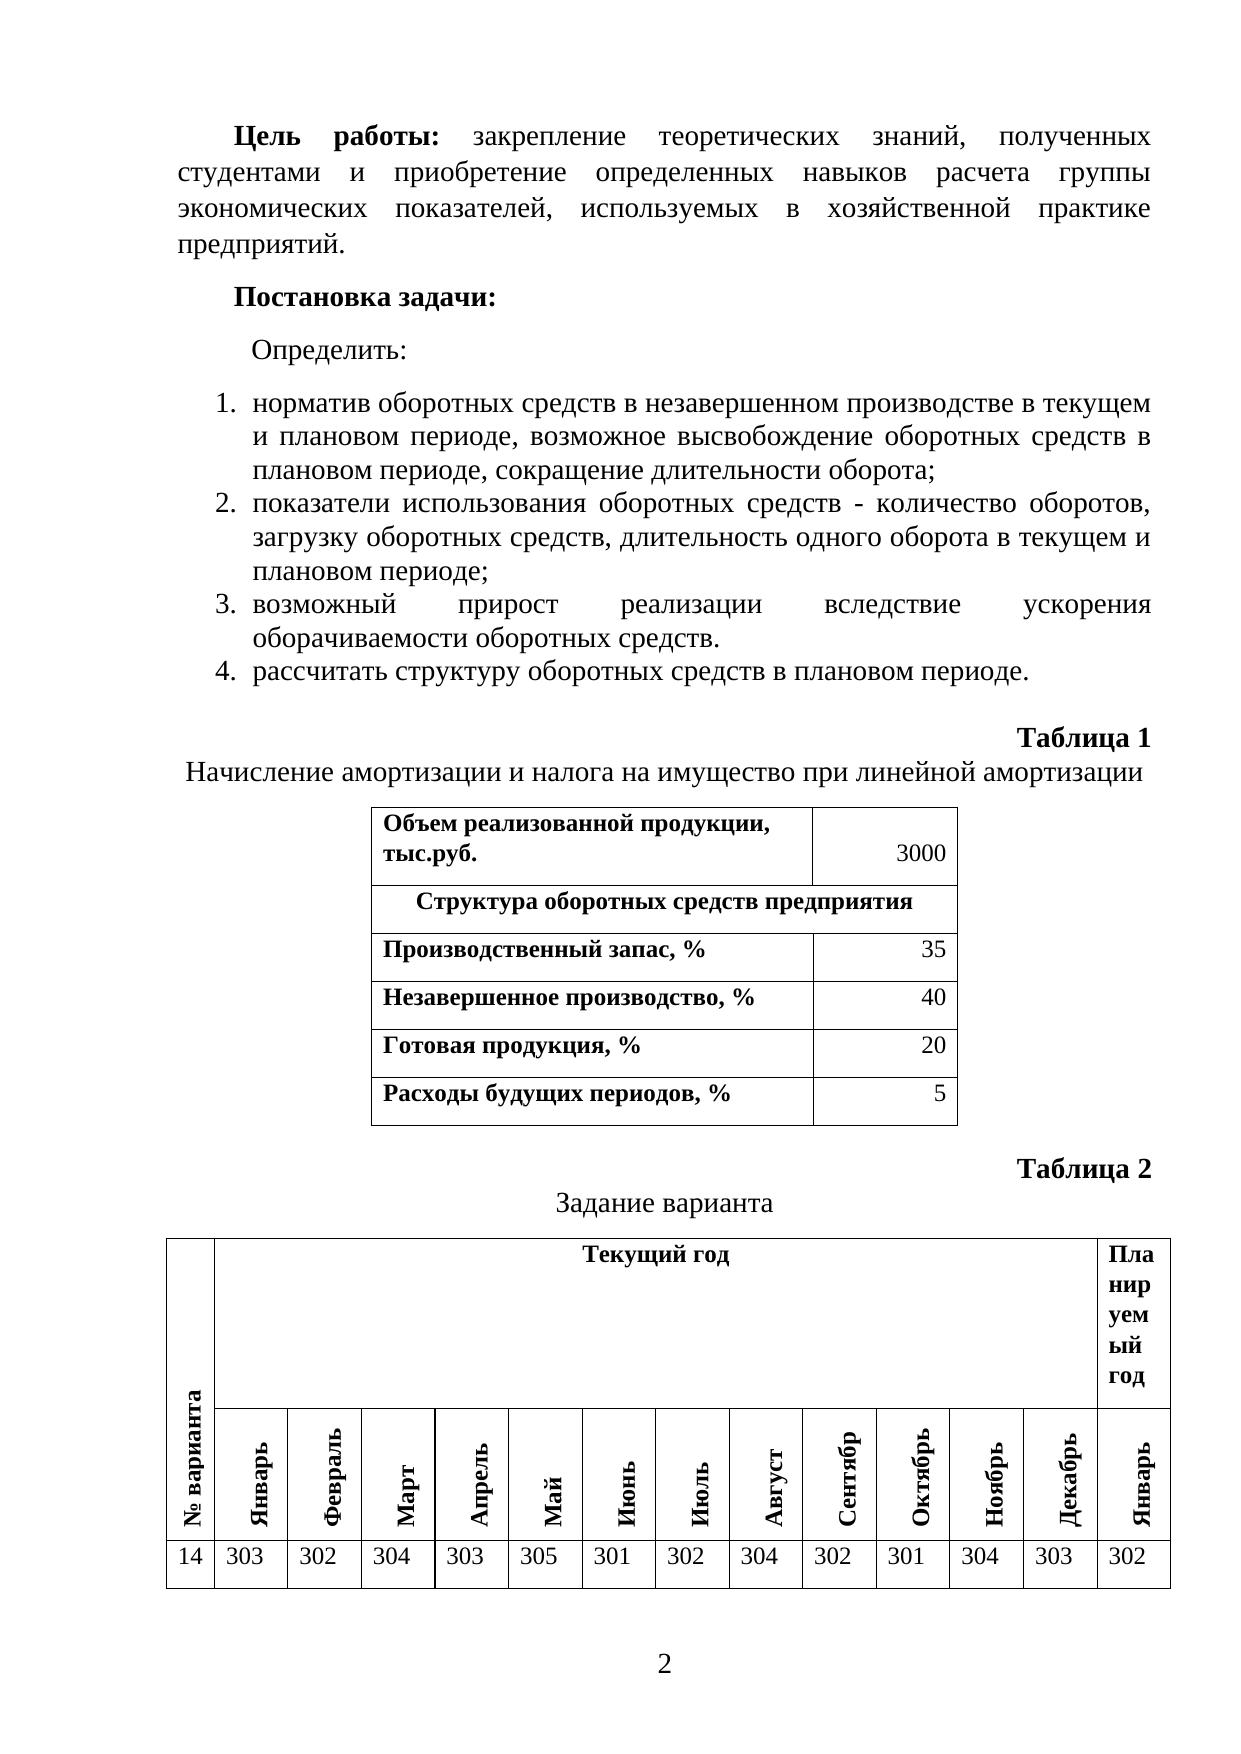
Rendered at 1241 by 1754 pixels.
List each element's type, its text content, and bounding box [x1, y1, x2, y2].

text Начисление амортизации и налога на имущество при линейной амортизации [177, 754, 1152, 787]
list возможный прирост реализации вследствие ускорения оборачиваемости оборотных средств. [215, 586, 1152, 653]
table_cell Февраль [288, 1409, 361, 1540]
table_cell Апрель [436, 1409, 508, 1540]
table_cell Июнь [583, 1409, 655, 1540]
table_cell Июль [656, 1409, 729, 1540]
table_header Объем реализованной продукции, тыс.руб. [372, 808, 812, 885]
table_cell 20 [814, 1030, 957, 1077]
table_cell Сентябрь [803, 1409, 876, 1540]
table_cell 302 [1098, 1541, 1170, 1588]
table_cell 301 [583, 1541, 655, 1588]
table_header Текущий год [215, 1239, 1097, 1407]
table_cell Структура оборотных средств предприятия [372, 886, 957, 933]
text Задание варианта [177, 1185, 1152, 1218]
table_cell 302 [656, 1541, 729, 1588]
table_cell 35 [814, 934, 957, 981]
table_cell 303 [1024, 1541, 1097, 1588]
list рассчитать структуру оборотных средств в плановом периоде. [215, 653, 1152, 687]
list норматив оборотных средств в незавершенном производстве в текущем и плановом периоде, возможное высвобождение оборотных средств в плановом периоде, сокращение длительности оборота; [215, 385, 1152, 486]
list показатели использования оборотных средств - количество оборотов, загрузку оборотных средств, длительность одного оборота в текущем и плановом периоде; [215, 486, 1152, 586]
table_cell Март [362, 1409, 434, 1540]
table_cell 304 [362, 1541, 434, 1588]
table_cell 5 [814, 1078, 957, 1125]
table_cell 40 [814, 982, 957, 1029]
table_cell 303 [436, 1541, 508, 1588]
list Таблица 1 [252, 720, 1152, 754]
table_cell 303 [215, 1541, 287, 1588]
table_cell Готовая продукция, % [372, 1030, 813, 1077]
table_cell 302 [288, 1541, 361, 1588]
table_cell Производственный запас, % [372, 934, 813, 981]
table_cell Ноябрь [950, 1409, 1023, 1540]
table_cell 304 [950, 1541, 1023, 1588]
table_cell 301 [877, 1541, 949, 1588]
table_cell Январь [215, 1409, 287, 1540]
table_cell 305 [509, 1541, 582, 1588]
table_header Планируемый год [1098, 1239, 1170, 1407]
table_cell Декабрь [1024, 1409, 1097, 1540]
table_header № варианта [167, 1239, 214, 1540]
text Определить: [251, 332, 1152, 366]
table_cell 302 [803, 1541, 876, 1588]
table_cell 304 [730, 1541, 802, 1588]
table_cell 14 [167, 1541, 214, 1588]
table_cell Май [509, 1409, 582, 1540]
table_cell Октябрь [877, 1409, 949, 1540]
table_cell Август [730, 1409, 802, 1540]
text Цель работы: закрепление теоретических знаний, полученных студентами и приобретение определенных навыков расчета группы экономических показателей, используемых в хозяйственной практике предприятий. [177, 118, 1152, 260]
table_cell Незавершенное производство, % [372, 982, 813, 1029]
table_header 3000 [813, 808, 957, 885]
table_cell Январь [1098, 1409, 1170, 1540]
table_cell Расходы будущих периодов, % [372, 1078, 813, 1125]
list Таблица 2 [252, 1151, 1152, 1185]
text Постановка задачи: [177, 279, 1152, 313]
